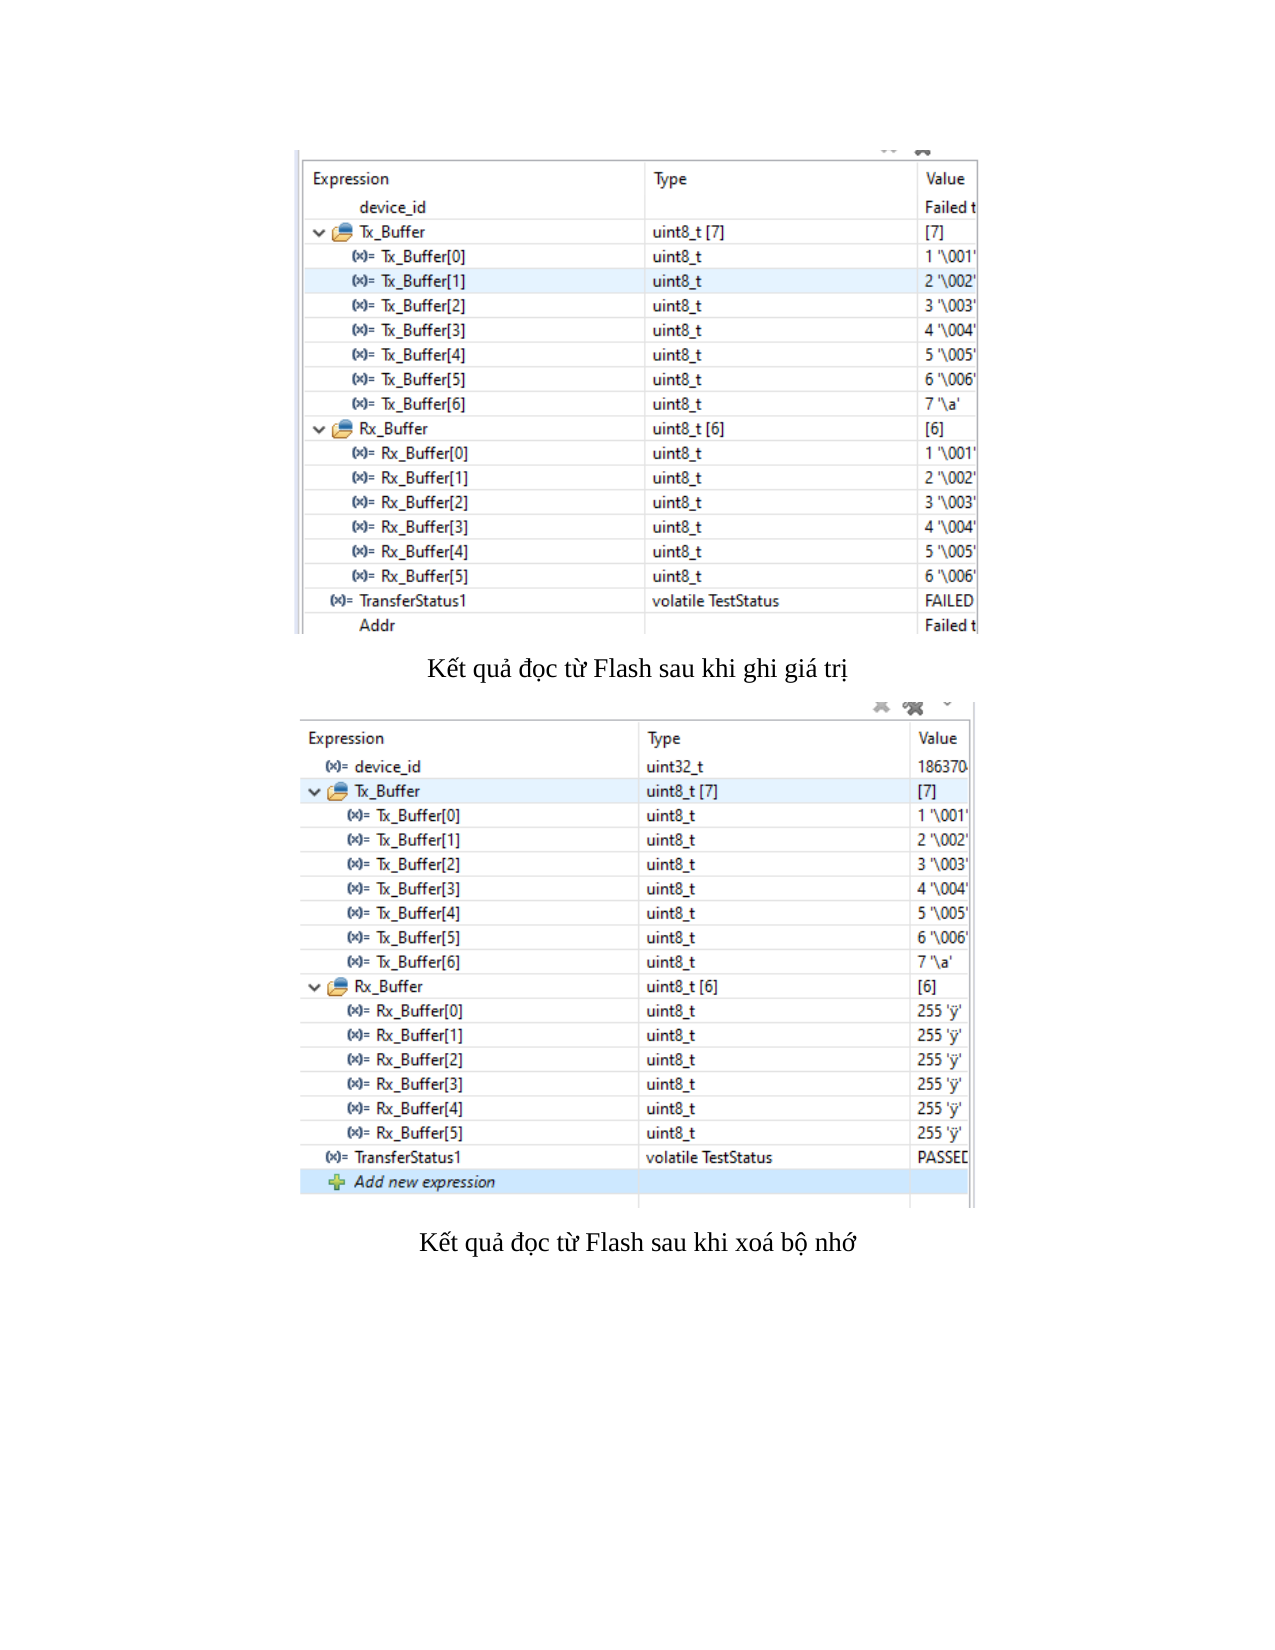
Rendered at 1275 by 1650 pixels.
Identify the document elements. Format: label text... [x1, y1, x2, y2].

picture [299, 702, 976, 1208]
text Kết quả đọc từ Flash sau khi xoá bộ nhớ [150, 1226, 1125, 1257]
text Kết quả đọc từ Flash sau khi ghi giá trị [150, 652, 1125, 683]
picture [294, 150, 981, 634]
